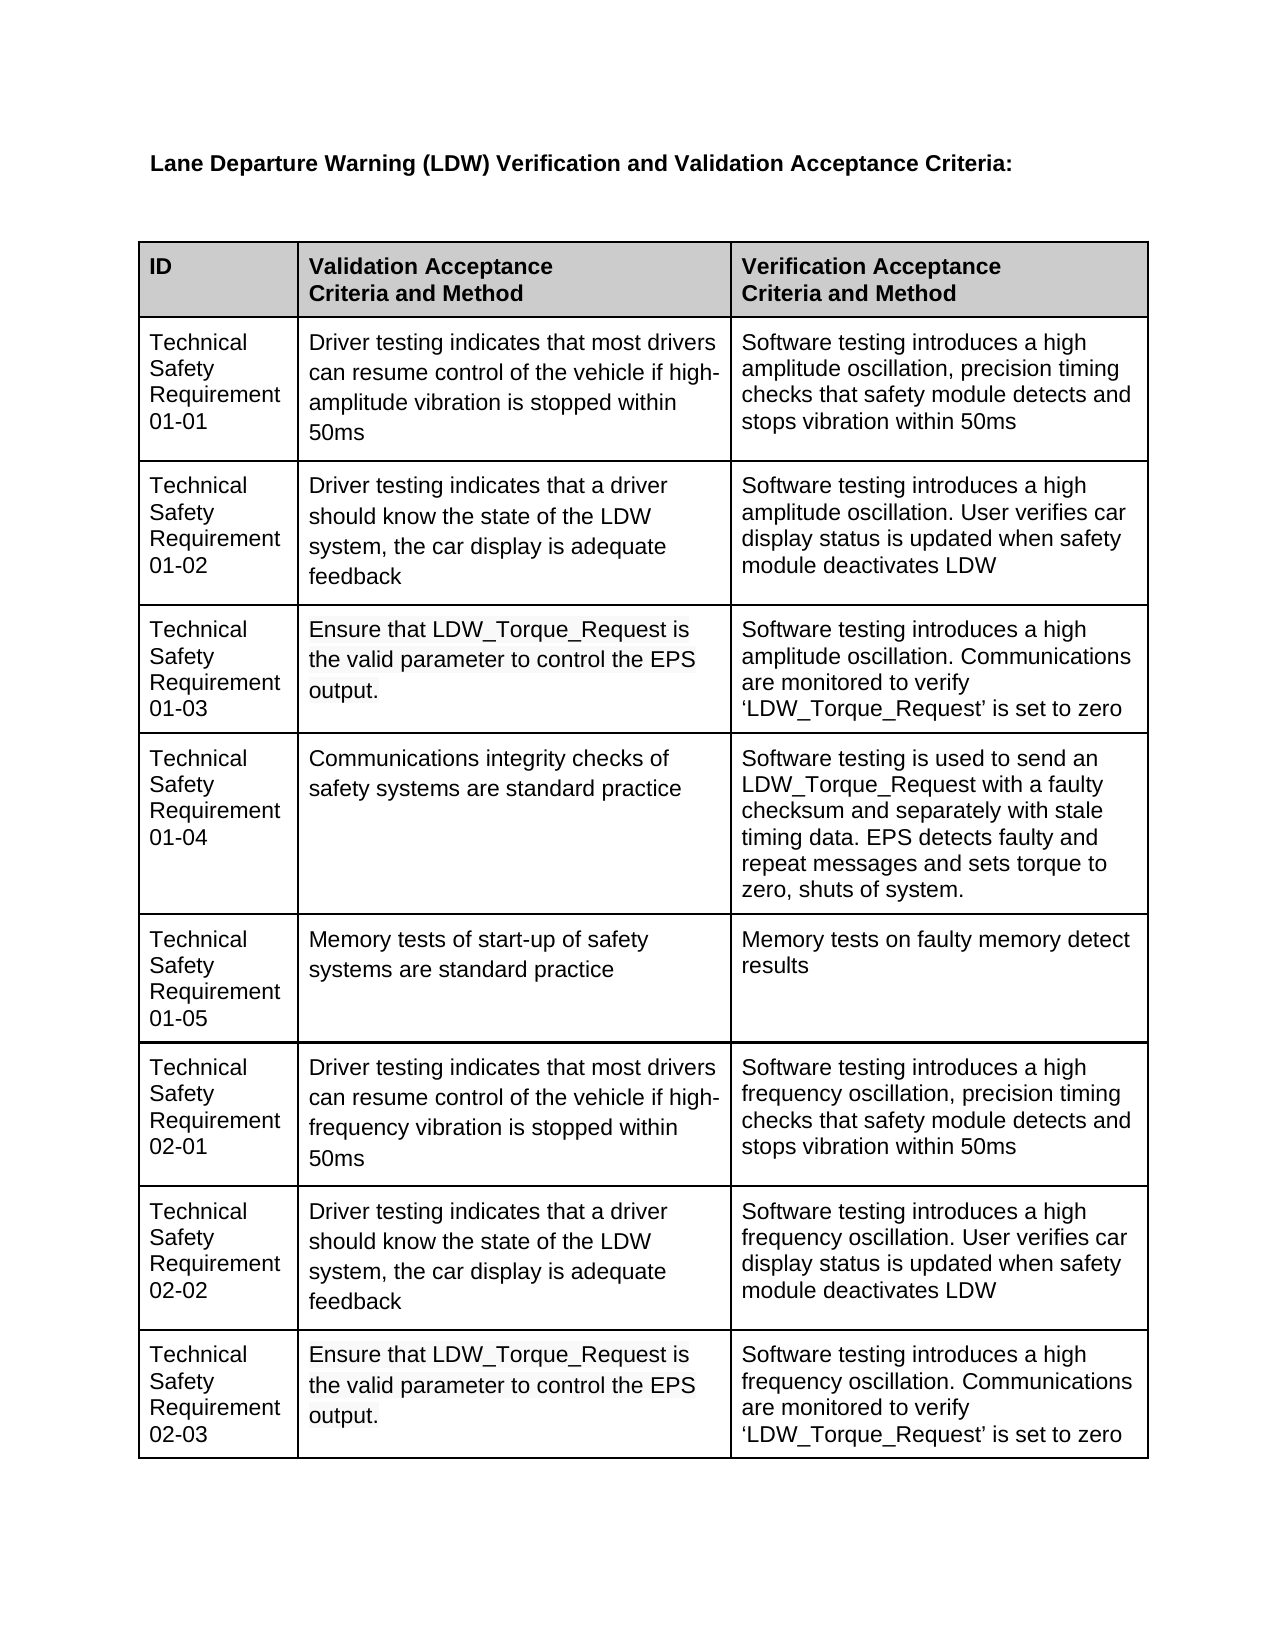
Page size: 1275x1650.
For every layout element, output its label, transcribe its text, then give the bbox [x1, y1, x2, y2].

table_cell Memory tests on faulty memory detect results [732, 915, 1147, 1041]
table_cell Technical Safety Requirement 02-03 [140, 1331, 297, 1457]
table_header Validation Acceptance Criteria and Method [299, 243, 730, 316]
table_cell Software testing introduces a high amplitude oscillation. User verifies car display status is updated when safety module deactivates LDW [732, 462, 1147, 604]
table_cell Driver testing indicates that a driver should know the state of the LDW system, the car display is adequate feedback [299, 462, 730, 604]
table_cell Driver testing indicates that most drivers can resume control of the vehicle if high-frequency vibration is stopped within 50ms [299, 1044, 730, 1185]
table_cell Ensure that LDW_Torque_Request is the valid parameter to control the EPS output. [299, 1331, 730, 1457]
table_cell Technical Safety Requirement 02-01 [140, 1044, 297, 1185]
table_cell Software testing is used to send an LDW_Torque_Request with a faulty checksum and separately with stale timing data. EPS detects faulty and repeat messages and sets torque to zero, shuts of system. [732, 734, 1147, 913]
text Lane Departure Warning (LDW) Verification and Validation Acceptance Criteria: [150, 150, 1125, 176]
table_cell Technical Safety Requirement 01-05 [140, 915, 297, 1041]
table_header ID [140, 243, 297, 316]
table_cell Communications integrity checks of safety systems are standard practice [299, 734, 730, 913]
table_cell Software testing introduces a high amplitude oscillation, precision timing checks that safety module detects and stops vibration within 50ms [732, 318, 1147, 460]
table_cell Software testing introduces a high frequency oscillation. Communications are monitored to verify ‘LDW_Torque_Request’ is set to zero [732, 1331, 1147, 1457]
table_cell Ensure that LDW_Torque_Request is the valid parameter to control the EPS output. [299, 606, 730, 732]
table_cell Driver testing indicates that most drivers can resume control of the vehicle if high-amplitude vibration is stopped within 50ms [299, 318, 730, 460]
table_cell Software testing introduces a high frequency oscillation. User verifies car display status is updated when safety module deactivates LDW [732, 1187, 1147, 1329]
table_cell Technical Safety Requirement 02-02 [140, 1187, 297, 1329]
table_cell Technical Safety Requirement 01-04 [140, 734, 297, 913]
table_cell Software testing introduces a high frequency oscillation, precision timing checks that safety module detects and stops vibration within 50ms [732, 1044, 1147, 1185]
table_cell Technical Safety Requirement 01-03 [140, 606, 297, 732]
table_cell Driver testing indicates that a driver should know the state of the LDW system, the car display is adequate feedback [299, 1187, 730, 1329]
table_header Verification Acceptance Criteria and Method [732, 243, 1147, 316]
table_cell Memory tests of start-up of safety systems are standard practice [299, 915, 730, 1041]
table_cell Software testing introduces a high amplitude oscillation. Communications are monitored to verify ‘LDW_Torque_Request’ is set to zero [732, 606, 1147, 732]
table_cell Technical Safety Requirement 01-02 [140, 462, 297, 604]
table_cell Technical Safety Requirement 01-01 [140, 318, 297, 460]
